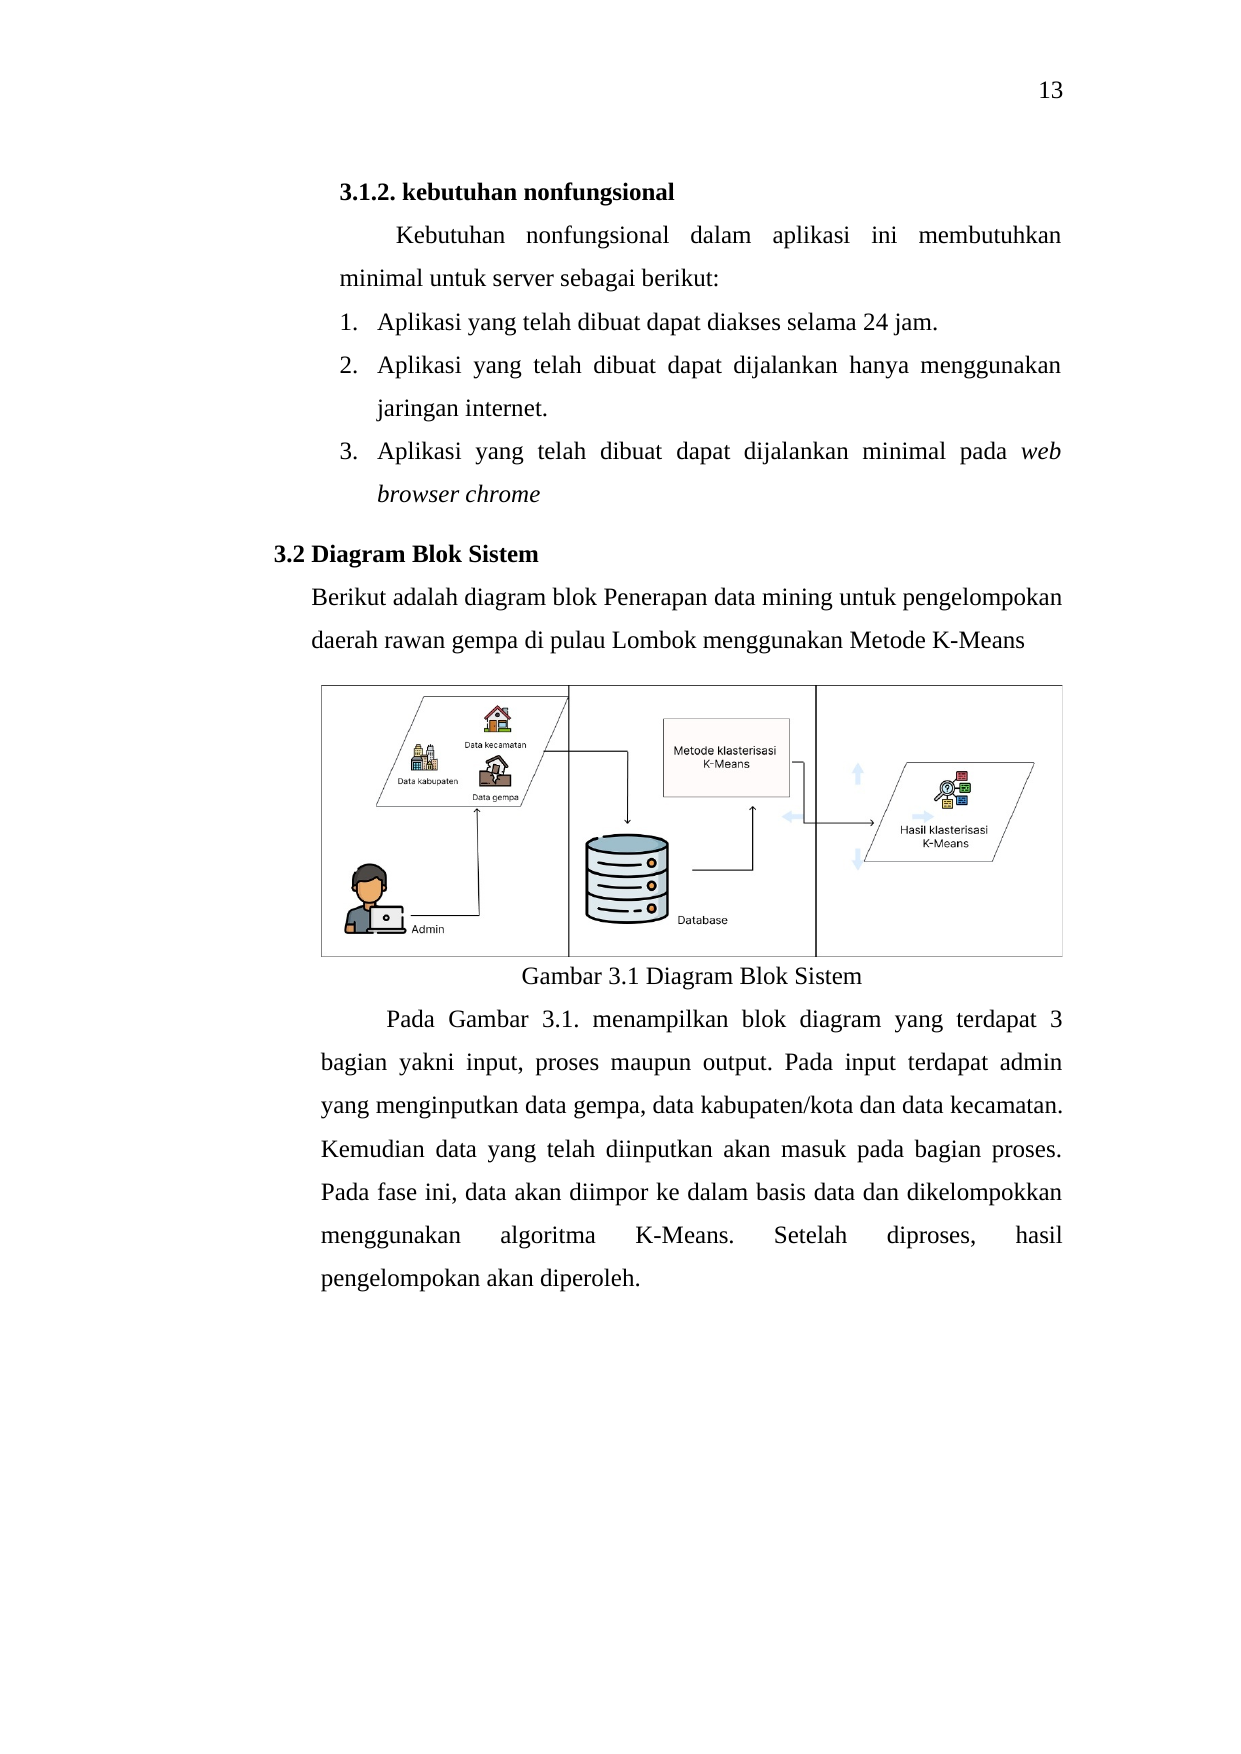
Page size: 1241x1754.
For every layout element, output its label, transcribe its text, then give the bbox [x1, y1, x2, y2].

list Aplikasi yang telah dibuat dapat diakses selama 24 jam. [339, 307, 1063, 336]
picture [321, 685, 1063, 957]
list Aplikasi yang telah dibuat dapat dijalankan hanya menggunakan jaringan internet. [339, 350, 1061, 422]
text 3.1.2. kebutuhan nonfungsional [339, 177, 1063, 206]
subtitle Diagram Blok Sistem [274, 539, 1063, 568]
subtitle Gambar 3.1 Diagram Blok Sistem [321, 961, 1063, 990]
list Aplikasi yang telah dibuat dapat dijalankan minimal pada web browser chrome [339, 436, 1061, 508]
text Kebutuhan nonfungsional dalam aplikasi ini membutuhkan minimal untuk server sebagai berikut: [339, 220, 1061, 292]
text Berikut adalah diagram blok Penerapan data mining untuk pengelompokan daerah rawan gempa di pulau Lombok menggunakan Metode K-Means [311, 582, 1063, 654]
text Pada Gambar 3.1. menampilkan blok diagram yang terdapat 3 bagian yakni input, proses maupun output. Pada input terdapat admin yang menginputkan data gempa, data kabupaten/kota dan data kecamatan. Kemudian data yang telah diinputkan akan masuk pada bagian proses. Pada fase ini, data akan diimpor ke dalam basis data dan dikelompokkan menggunakan algoritma K-Means. Setelah diproses, hasil pengelompokan akan diperoleh. [321, 1004, 1063, 1292]
